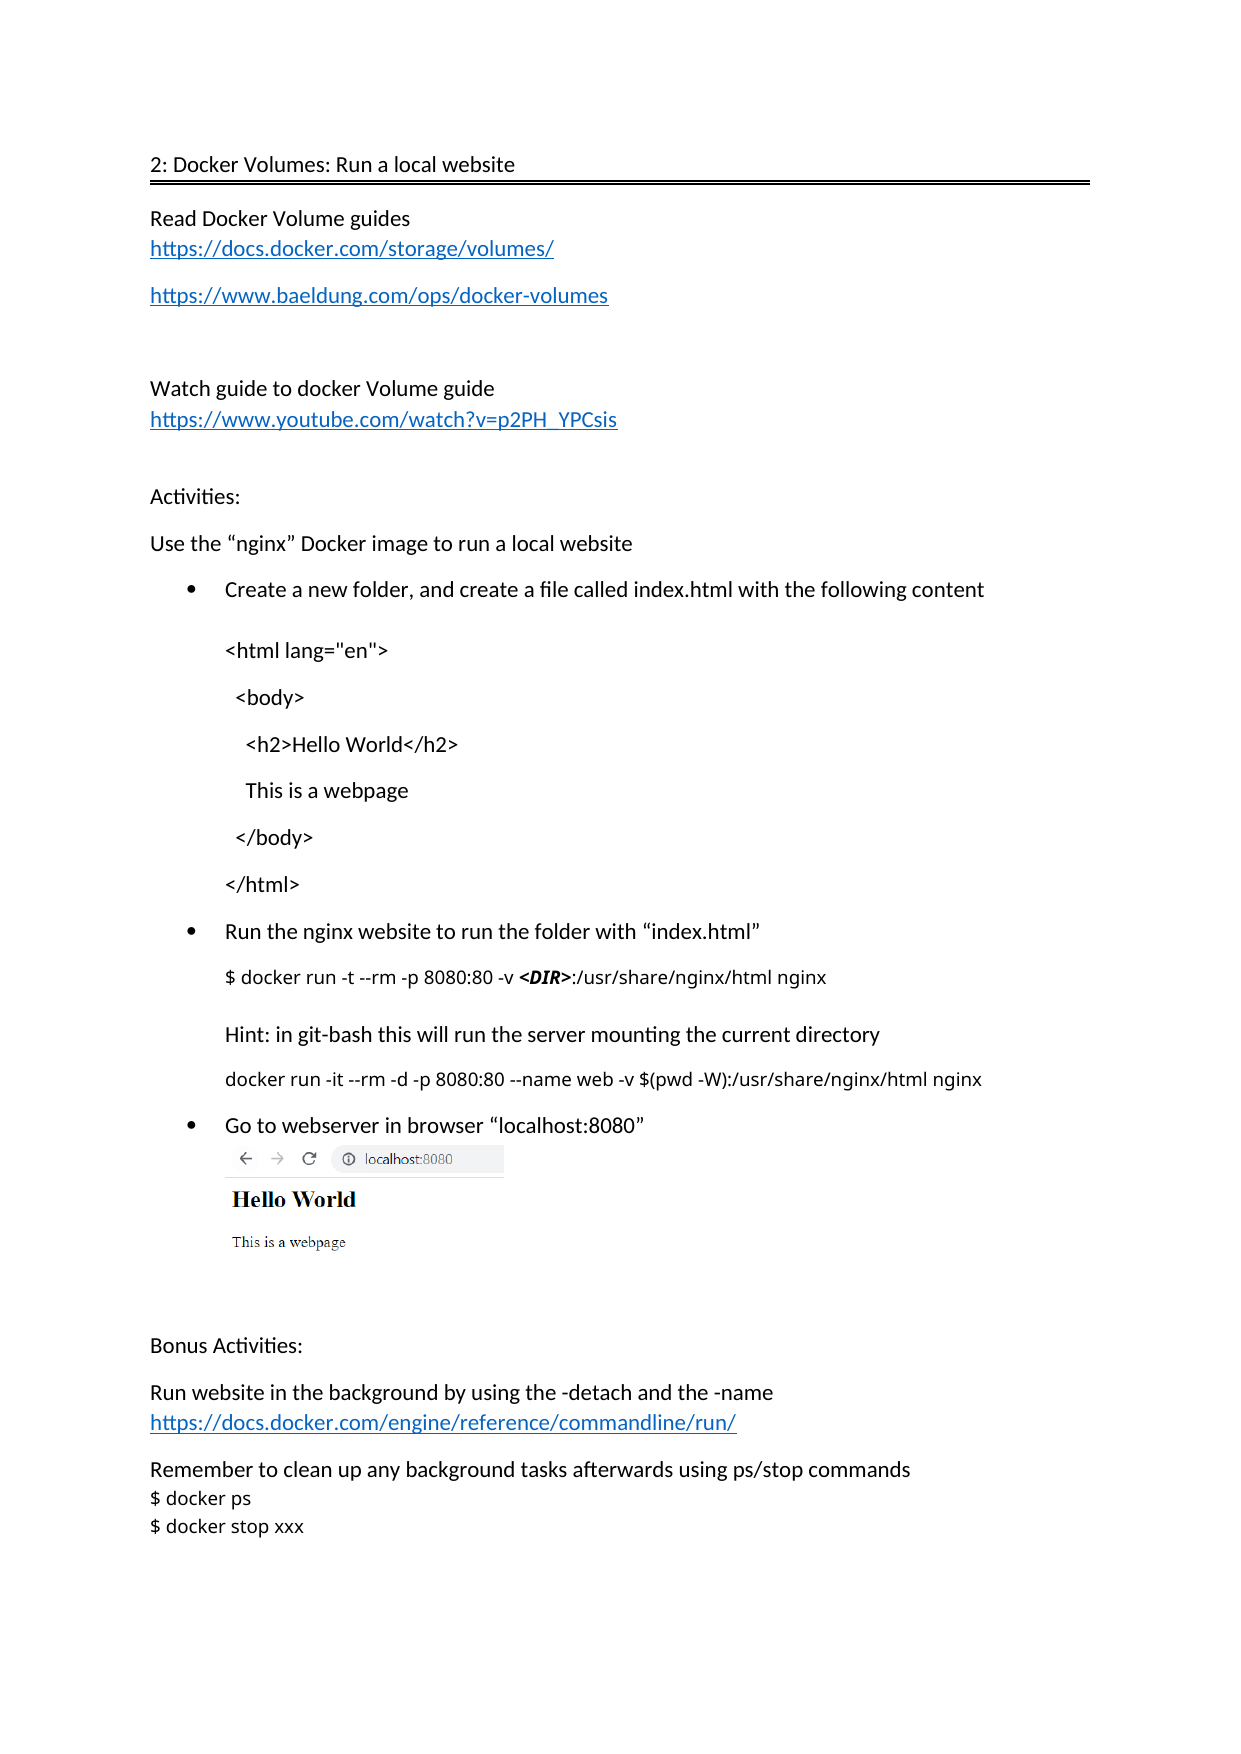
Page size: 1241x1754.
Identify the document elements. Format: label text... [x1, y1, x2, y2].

text </body> [225, 823, 1090, 851]
text $ docker run -t --rm -p 8080:80 -v <DIR>:/usr/share/nginx/html nginx [225, 964, 1090, 989]
text </html> [225, 870, 1090, 898]
list Go to webserver in browser “localhost:8080” [187, 1111, 1090, 1139]
list Hint: in git-bash this will run the server mounting the current directory [225, 989, 1090, 1048]
text Run website in the background by using the -detach and the -name https://docs.docker.com/engine/reference/commandline/run/ [150, 1378, 1090, 1437]
text https://www.baeldung.com/ops/docker-volumes [150, 281, 1090, 309]
text Read Docker Volume guides https://docs.docker.com/storage/volumes/ [150, 204, 1090, 262]
text <h2>Hello World</h2> [225, 730, 1090, 758]
text <body> [225, 683, 1090, 711]
text Use the “nginx” Docker image to run a local website [150, 529, 1090, 557]
text Activities: [150, 482, 1090, 510]
text docker run -it --rm -d -p 8080:80 --name web -v $(pwd -W):/usr/share/nginx/html nginx [225, 1067, 1090, 1092]
text Remember to clean up any background tasks afterwards using ps/stop commands $ docker ps $ docker stop xxx [150, 1455, 1090, 1538]
text Watch guide to docker Volume guide https://www.youtube.com/watch?v=p2PH_YPCsis [150, 374, 1090, 463]
text This is a webpage [225, 777, 1090, 804]
list Create a new folder, and create a file called index.html with the following content <html lang="en"> [187, 576, 1090, 664]
text Bonus Activities: [150, 1331, 1090, 1359]
text 2: Docker Volumes: Run a local website [150, 150, 1090, 180]
picture [225, 1141, 504, 1313]
list Run the nginx website to run the folder with “index.html” [187, 917, 1090, 945]
